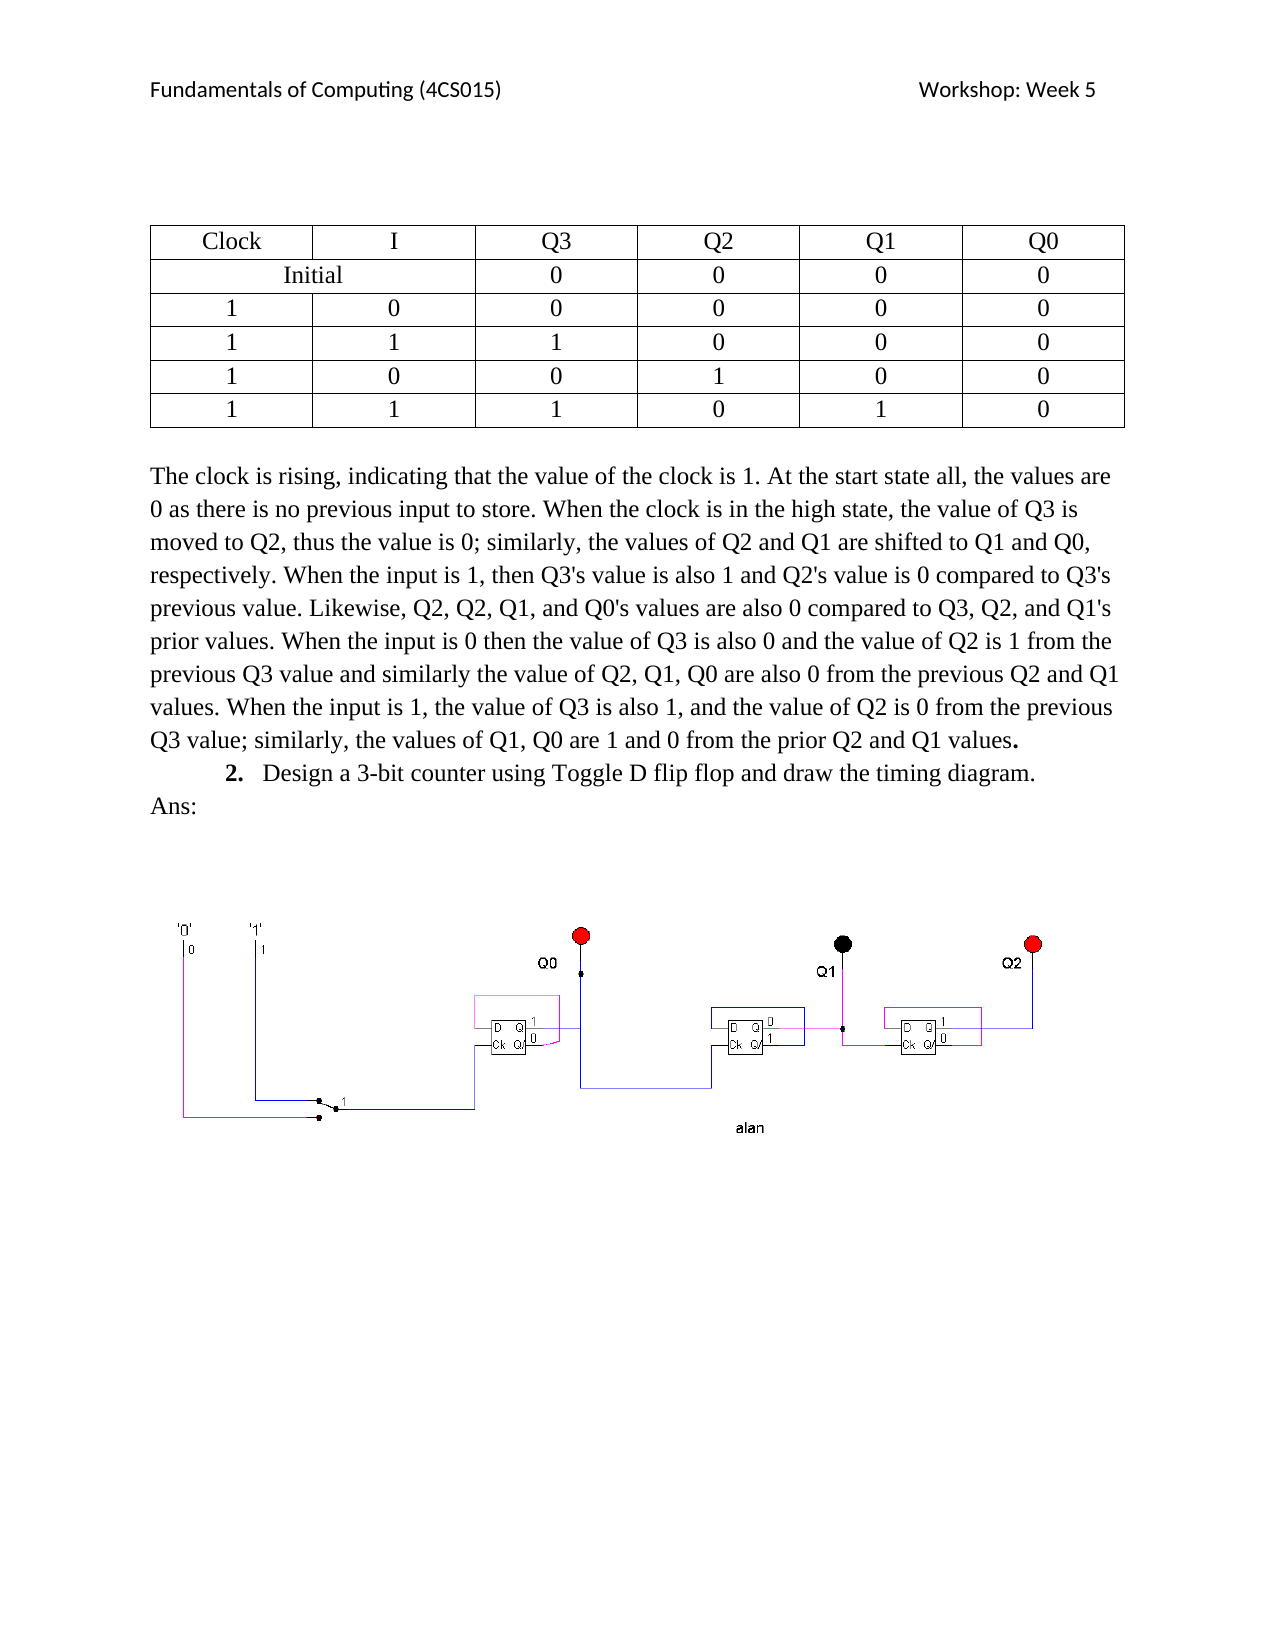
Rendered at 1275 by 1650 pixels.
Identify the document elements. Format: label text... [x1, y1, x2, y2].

table_cell 0 [800, 294, 962, 326]
table_cell 1 [800, 394, 962, 427]
table_header I [313, 226, 475, 259]
table_cell 0 [800, 327, 962, 360]
table_header Q0 [963, 226, 1124, 259]
table_header Clock [151, 226, 312, 259]
table_cell 1 [151, 327, 312, 360]
table_header Q3 [476, 226, 637, 259]
table_cell 0 [313, 294, 475, 326]
table_cell 0 [963, 294, 1124, 326]
table_header Q1 [800, 226, 962, 259]
text The clock is rising, indicating that the value of the clock is 1. At the start state all, the values are 0 as there is no previous input to store. When the clock is in the high state, the value of Q3 is moved to Q2, thus the value is 0; similarly, the values of Q2 and Q1 are shifted to Q1 and Q0, respectively. When the input is 1, then Q3's value is also 1 and Q2's value is 0 compared to Q3's previous value. Likewise, Q2, Q2, Q1, and Q0's values are also 0 compared to Q3, Q2, and Q1's prior values. When the input is 0 then the value of Q3 is also 0 and the value of Q2 is 1 from the previous Q3 value and similarly the value of Q2, Q1, Q0 are also 0 from the previous Q2 and Q1 values. When the input is 1, the value of Q3 is also 1, and the value of Q2 is 0 from the previous Q3 value; similarly, the values of Q1, Q0 are 1 and 0 from the prior Q2 and Q1 values. [150, 461, 1125, 754]
table_cell 0 [963, 260, 1124, 292]
table_cell 0 [800, 260, 962, 292]
table_cell 0 [963, 327, 1124, 360]
table_header Q2 [638, 226, 799, 259]
table_cell 1 [151, 394, 312, 427]
table_cell 0 [313, 361, 475, 393]
table_cell 1 [313, 394, 475, 427]
table_cell 1 [151, 361, 312, 393]
table_cell 1 [638, 361, 799, 393]
text Ans: [150, 791, 1125, 820]
table_cell 1 [151, 294, 312, 326]
table_cell 0 [800, 361, 962, 393]
table_cell 0 [963, 361, 1124, 393]
table_cell 0 [638, 327, 799, 360]
picture [150, 888, 1159, 1243]
table_cell 1 [476, 394, 637, 427]
list Design a 3-bit counter using Toggle D flip flop and draw the timing diagram. [225, 758, 1125, 787]
table_cell 0 [476, 260, 637, 292]
table_cell 0 [476, 294, 637, 326]
table_cell 0 [638, 294, 799, 326]
table_cell 0 [476, 361, 637, 393]
table_cell Initial [151, 260, 475, 292]
table_cell 1 [313, 327, 475, 360]
table_cell 0 [638, 394, 799, 427]
table_cell 0 [963, 394, 1124, 427]
table_cell 1 [476, 327, 637, 360]
table_cell 0 [638, 260, 799, 292]
